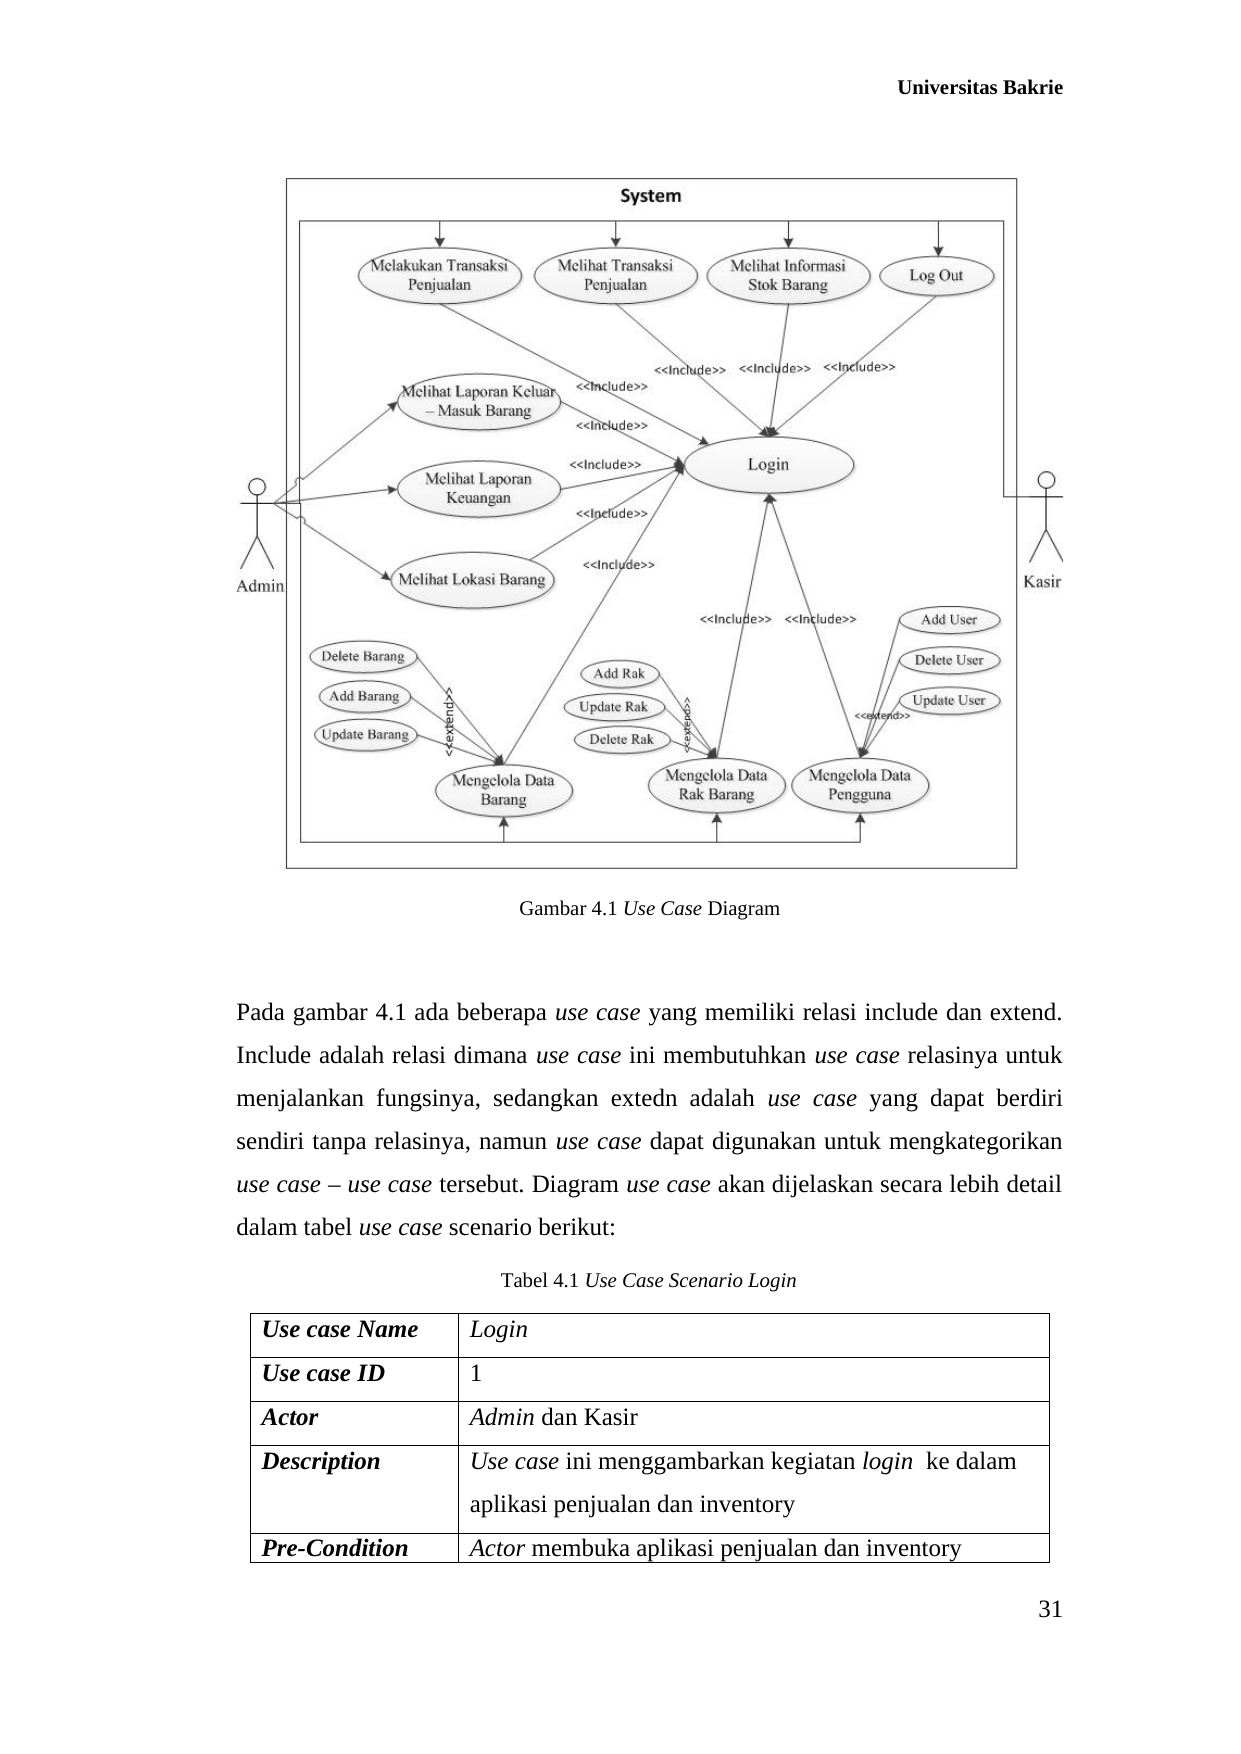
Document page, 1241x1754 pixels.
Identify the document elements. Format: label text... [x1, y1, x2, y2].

table_header Use case Name [251, 1314, 458, 1357]
table_cell Use case ID [251, 1358, 458, 1401]
table_cell Use case ini menggambarkan kegiatan login ke dalam aplikasi penjualan dan inventory [459, 1446, 1049, 1532]
table_cell 1 [459, 1358, 1049, 1401]
table_cell Description [251, 1446, 458, 1532]
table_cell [459, 1534, 1049, 1562]
table_cell Admin dan Kasir [459, 1402, 1049, 1445]
table_header Login [459, 1314, 1049, 1357]
table_cell Actor [251, 1402, 458, 1445]
text Tabel 4.1 Use Case Scenario Login [236, 1268, 1063, 1292]
text Gambar 4.1 Use Case Diagram [236, 896, 1063, 920]
table_cell Pre-Condition [251, 1534, 458, 1562]
picture [236, 177, 1064, 870]
text Pada gambar 4.1 ada beberapa use case yang memiliki relasi include dan extend. Include adalah relasi dimana use case ini membutuhkan use case relasinya untuk menjalankan fungsinya, sedangkan extedn adalah use case yang dapat berdiri sendiri tanpa relasinya, namun use case dapat digunakan untuk mengkategorikan use case – use case tersebut. Diagram use case akan dijelaskan secara lebih detail dalam tabel use case scenario berikut: [236, 997, 1063, 1241]
